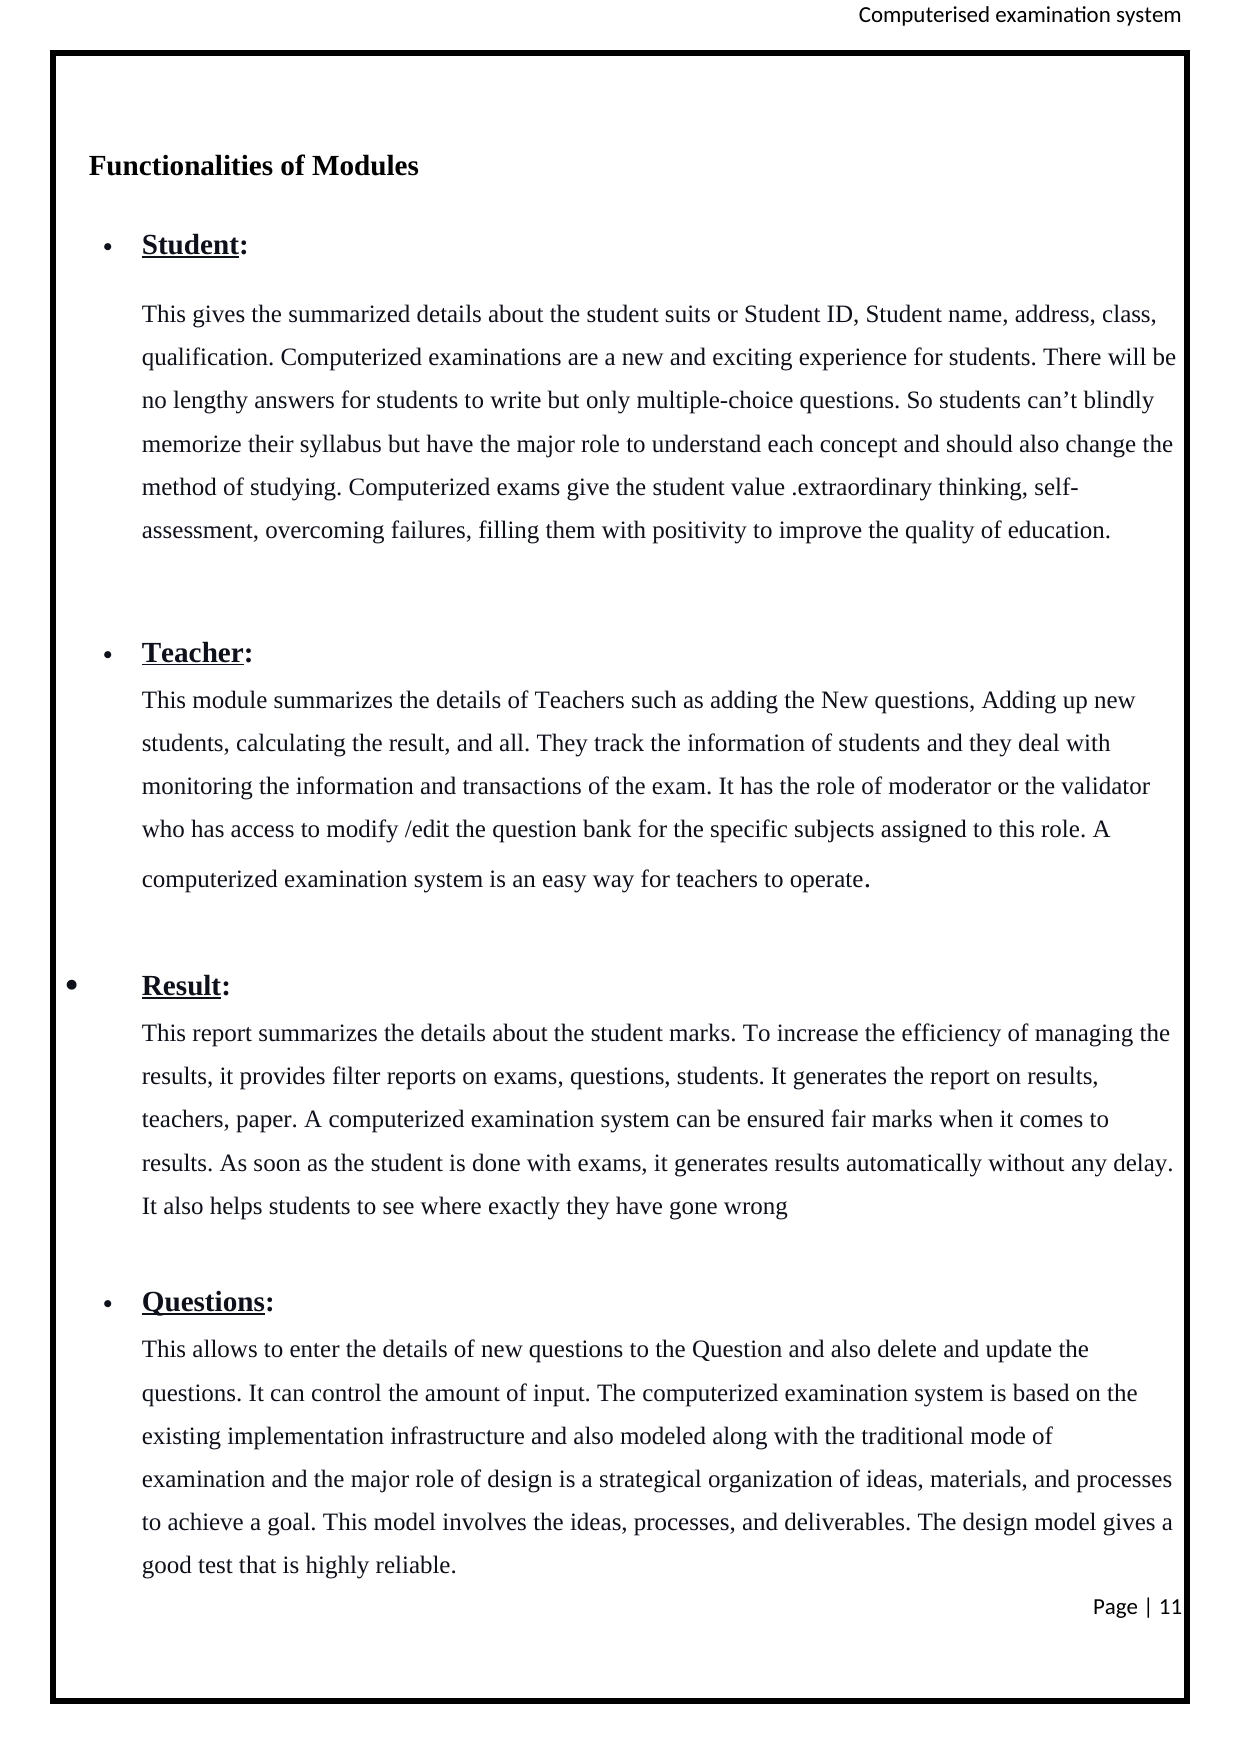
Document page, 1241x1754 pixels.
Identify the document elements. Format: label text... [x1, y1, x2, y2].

list Student: [104, 227, 1182, 261]
text This gives the summarized details about the student suits or Student ID, Student name, address, class, qualification. Computerized examinations are a new and exciting experience for students. There will be no lengthy answers for students to write but only multiple-choice questions. So students can’t blindly memorize their syllabus but have the major role to understand each concept and should also change the method of studying. Computerized exams give the student value .extraordinary thinking, self-assessment, overcoming failures, filling them with positivity to improve the quality of education. [142, 299, 1182, 544]
list Questions: [104, 1284, 1182, 1318]
list Result: [67, 968, 1182, 1001]
text Functionalities of Modules [67, 148, 1182, 181]
text This report summarizes the details about the student marks. To increase the efficiency of managing the results, it provides filter reports on exams, questions, students. It generates the report on results, teachers, paper. A computerized examination system can be ensured fair marks when it comes to results. As soon as the student is done with exams, it generates results automatically without any delay. It also helps students to see where exactly they have gone wrong [142, 1018, 1182, 1219]
text This allows to enter the details of new questions to the Question and also delete and update the questions. It can control the amount of input. The computerized examination system is based on the existing implementation infrastructure and also modeled along with the traditional mode of examination and the major role of design is a strategical organization of ideas, materials, and processes to achieve a goal. This model involves the ideas, processes, and deliverables. The design model gives a good test that is highly reliable. [142, 1334, 1182, 1579]
list Teacher: [104, 635, 1182, 668]
text This module summarizes the details of Teachers such as adding the New questions, Adding up new students, calculating the result, and all. They track the information of students and they deal with monitoring the information and transactions of the exam. It has the role of moderator or the validator who has access to modify /edit the question bank for the specific subjects assigned to this role. A computerized examination system is an easy way for teachers to operate. [142, 685, 1182, 893]
